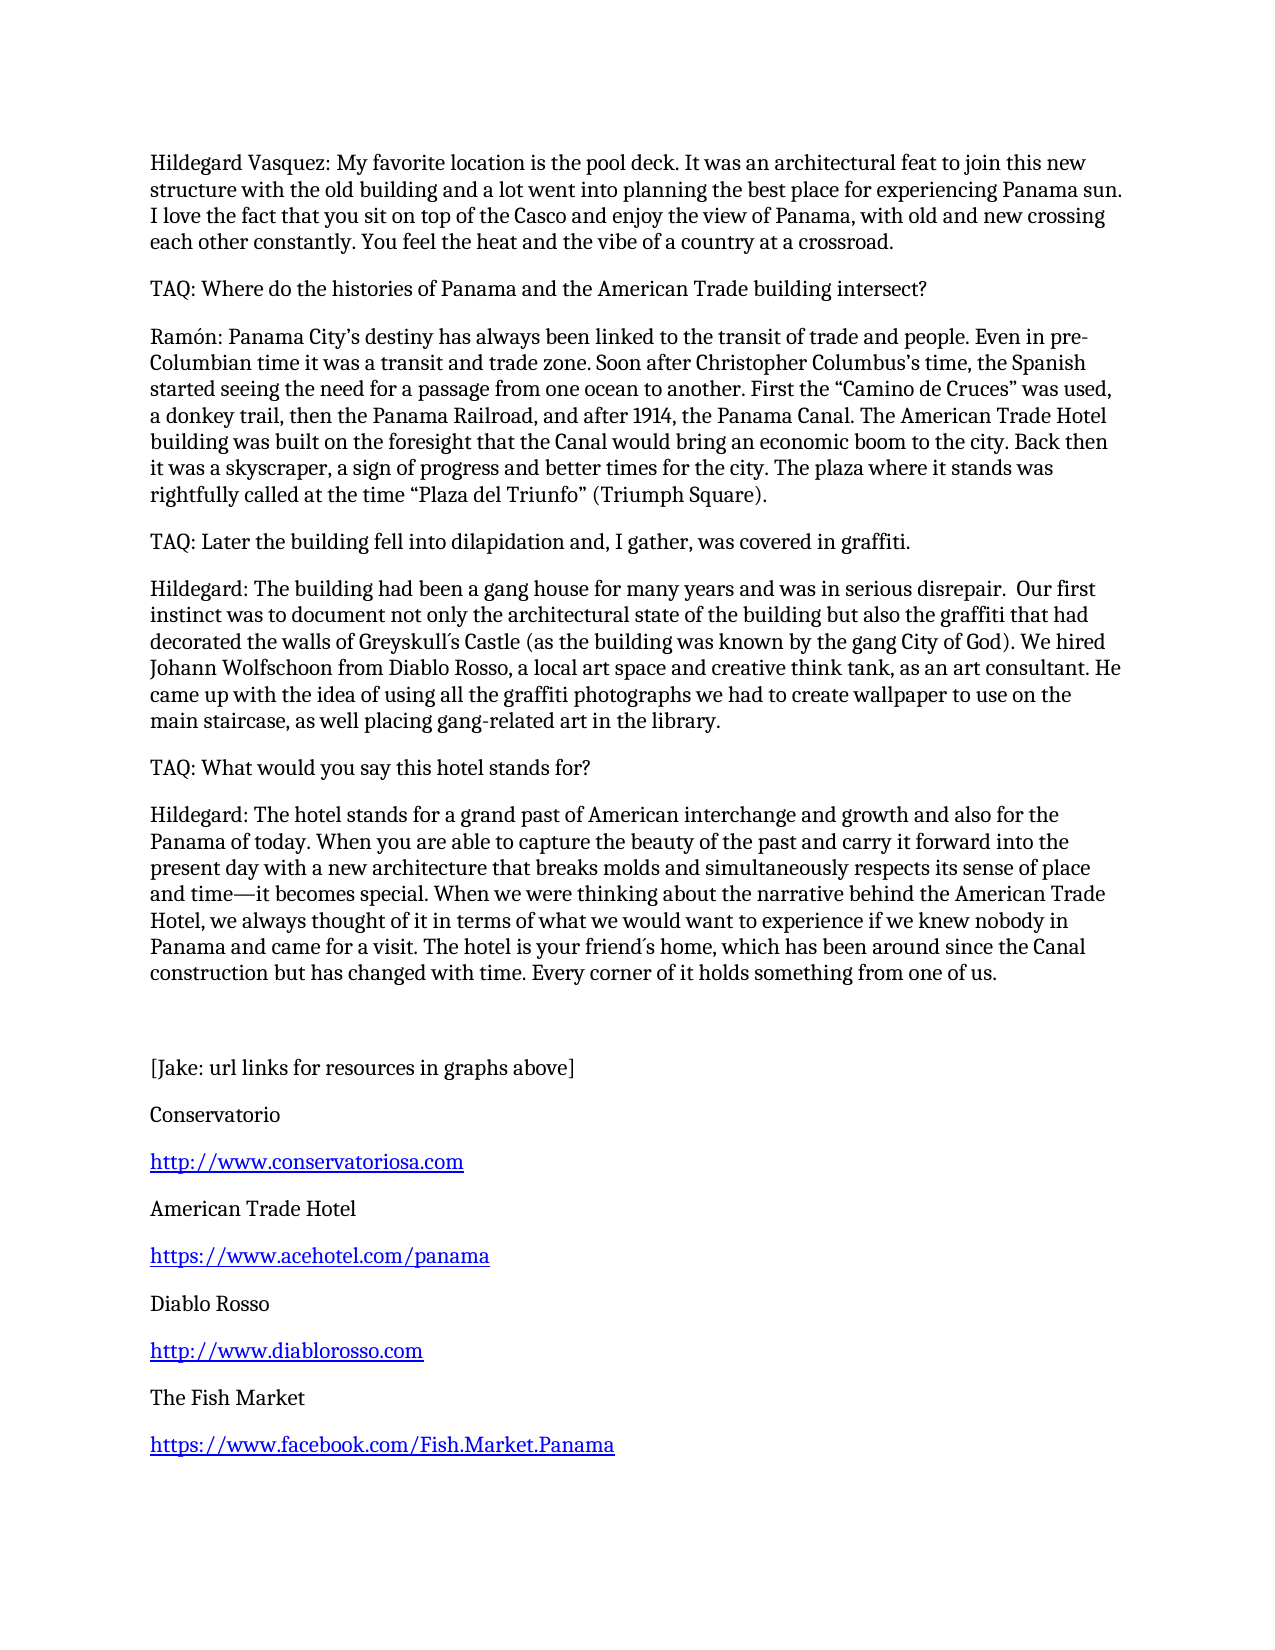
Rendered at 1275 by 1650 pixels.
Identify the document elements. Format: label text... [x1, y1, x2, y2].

text Hildegard: The hotel stands for a grand past of American interchange and growth and also for the Panama of today. When you are able to capture the beauty of the past and carry it forward into the present day with a new architecture that breaks molds and simultaneously respects its sense of place and time—it becomes special. When we were thinking about the narrative behind the American Trade Hotel, we always thought of it in terms of what we would want to experience if we knew nobody in Panama and came for a visit. The hotel is your friend´s home, which has been around since the Canal construction but has changed with time. Every corner of it holds something from one of us. [150, 802, 1125, 987]
text Conservatorio [150, 1102, 1125, 1128]
text [Jake: url links for resources in graphs above] [150, 1054, 1125, 1081]
text http://www.conservatoriosa.com [150, 1149, 1125, 1175]
text American Trade Hotel [150, 1196, 1125, 1222]
text https://www.acehotel.com/panama [150, 1243, 1125, 1270]
text Ramón: Panama City’s destiny has always been linked to the transit of trade and people. Even in pre-Columbian time it was a transit and trade zone. Soon after Christopher Columbus’s time, the Spanish started seeing the need for a passage from one ocean to another. First the “Camino de Cruces” was used, a donkey trail, then the Panama Railroad, and after 1914, the Panama Canal. The American Trade Hotel building was built on the foresight that the Canal would bring an economic boom to the city. Back then it was a skyscraper, a sign of progress and better times for the city. The plaza where it stands was rightfully called at the time “Plaza del Triunfo” (Triumph Square). [150, 323, 1125, 508]
text Hildegard: The building had been a gang house for many years and was in serious disrepair. Our first instinct was to document not only the architectural state of the building but also the graffiti that had decorated the walls of Greyskull´s Castle (as the building was known by the gang City of God). We hired Johann Wolfschoon from Diablo Rosso, a local art space and creative think tank, as an art consultant. He came up with the idea of using all the graffiti photographs we had to create wallpaper to use on the main staircase, as well placing gang-related art in the library. [150, 576, 1125, 734]
text The Fish Market [150, 1385, 1125, 1411]
text Hildegard Vasquez: My favorite location is the pool deck. It was an architectural feat to join this new structure with the old building and a lot went into planning the best place for experiencing Panama sun. I love the fact that you sit on top of the Casco and enjoy the view of Panama, with old and new crossing each other constantly. You feel the heat and the vibe of a country at a crossroad. [150, 150, 1125, 255]
text https://www.facebook.com/Fish.Market.Panama [150, 1432, 1125, 1458]
text TAQ: Where do the histories of Panama and the American Trade building intersect? [150, 276, 1125, 303]
text Diablo Rosso [150, 1291, 1125, 1317]
text TAQ: What would you say this hotel stands for? [150, 755, 1125, 781]
text TAQ: Later the building fell into dilapidation and, I gather, was covered in graffiti. [150, 529, 1125, 555]
text http://www.diablorosso.com [150, 1338, 1125, 1364]
